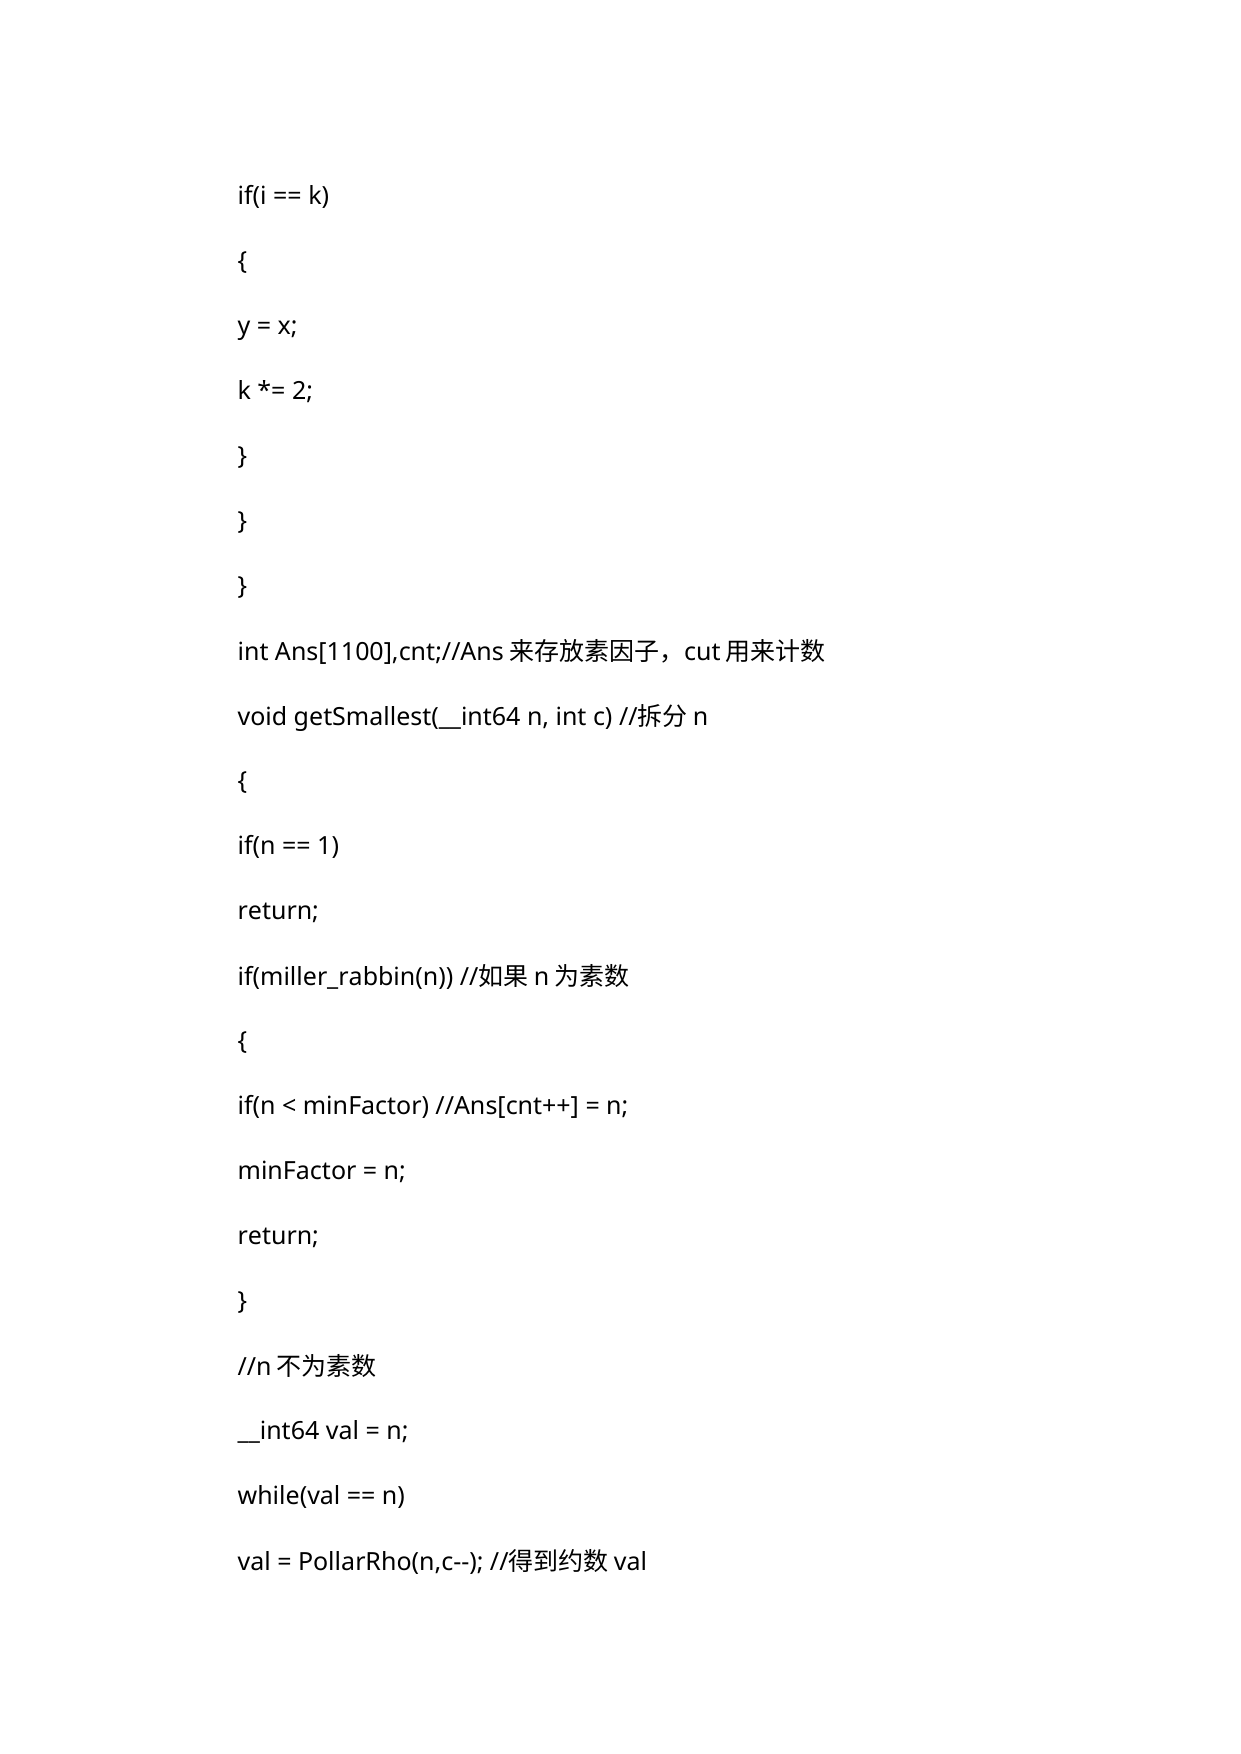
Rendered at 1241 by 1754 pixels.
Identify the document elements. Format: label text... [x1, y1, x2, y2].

text val = PollarRho(n,c--); //得到约数val [187, 1527, 1053, 1592]
text if(n < minFactor) //Ans[cnt++] = n; [187, 1072, 1053, 1137]
text } [187, 422, 1053, 487]
text minFactor = n; [187, 1137, 1053, 1202]
text } [187, 552, 1053, 617]
text { [187, 747, 1053, 812]
text if(n == 1) [187, 812, 1053, 877]
text int Ans[1100],cnt;//Ans来存放素因子，cut用来计数 [187, 617, 1053, 682]
text return; [187, 1202, 1053, 1267]
text } [187, 487, 1053, 552]
text __int64 val = n; [187, 1397, 1053, 1462]
text { [187, 227, 1053, 292]
text //n不为素数 [187, 1332, 1053, 1397]
text while(val == n) [187, 1462, 1053, 1527]
text } [187, 1267, 1053, 1332]
text if(i == k) [187, 162, 1053, 227]
text y = x; [187, 292, 1053, 357]
text k *= 2; [187, 357, 1053, 422]
text { [187, 1007, 1053, 1072]
text void getSmallest(__int64 n, int c) //拆分n [187, 682, 1053, 747]
text return; [187, 877, 1053, 942]
text if(miller_rabbin(n)) //如果n为素数 [187, 942, 1053, 1007]
